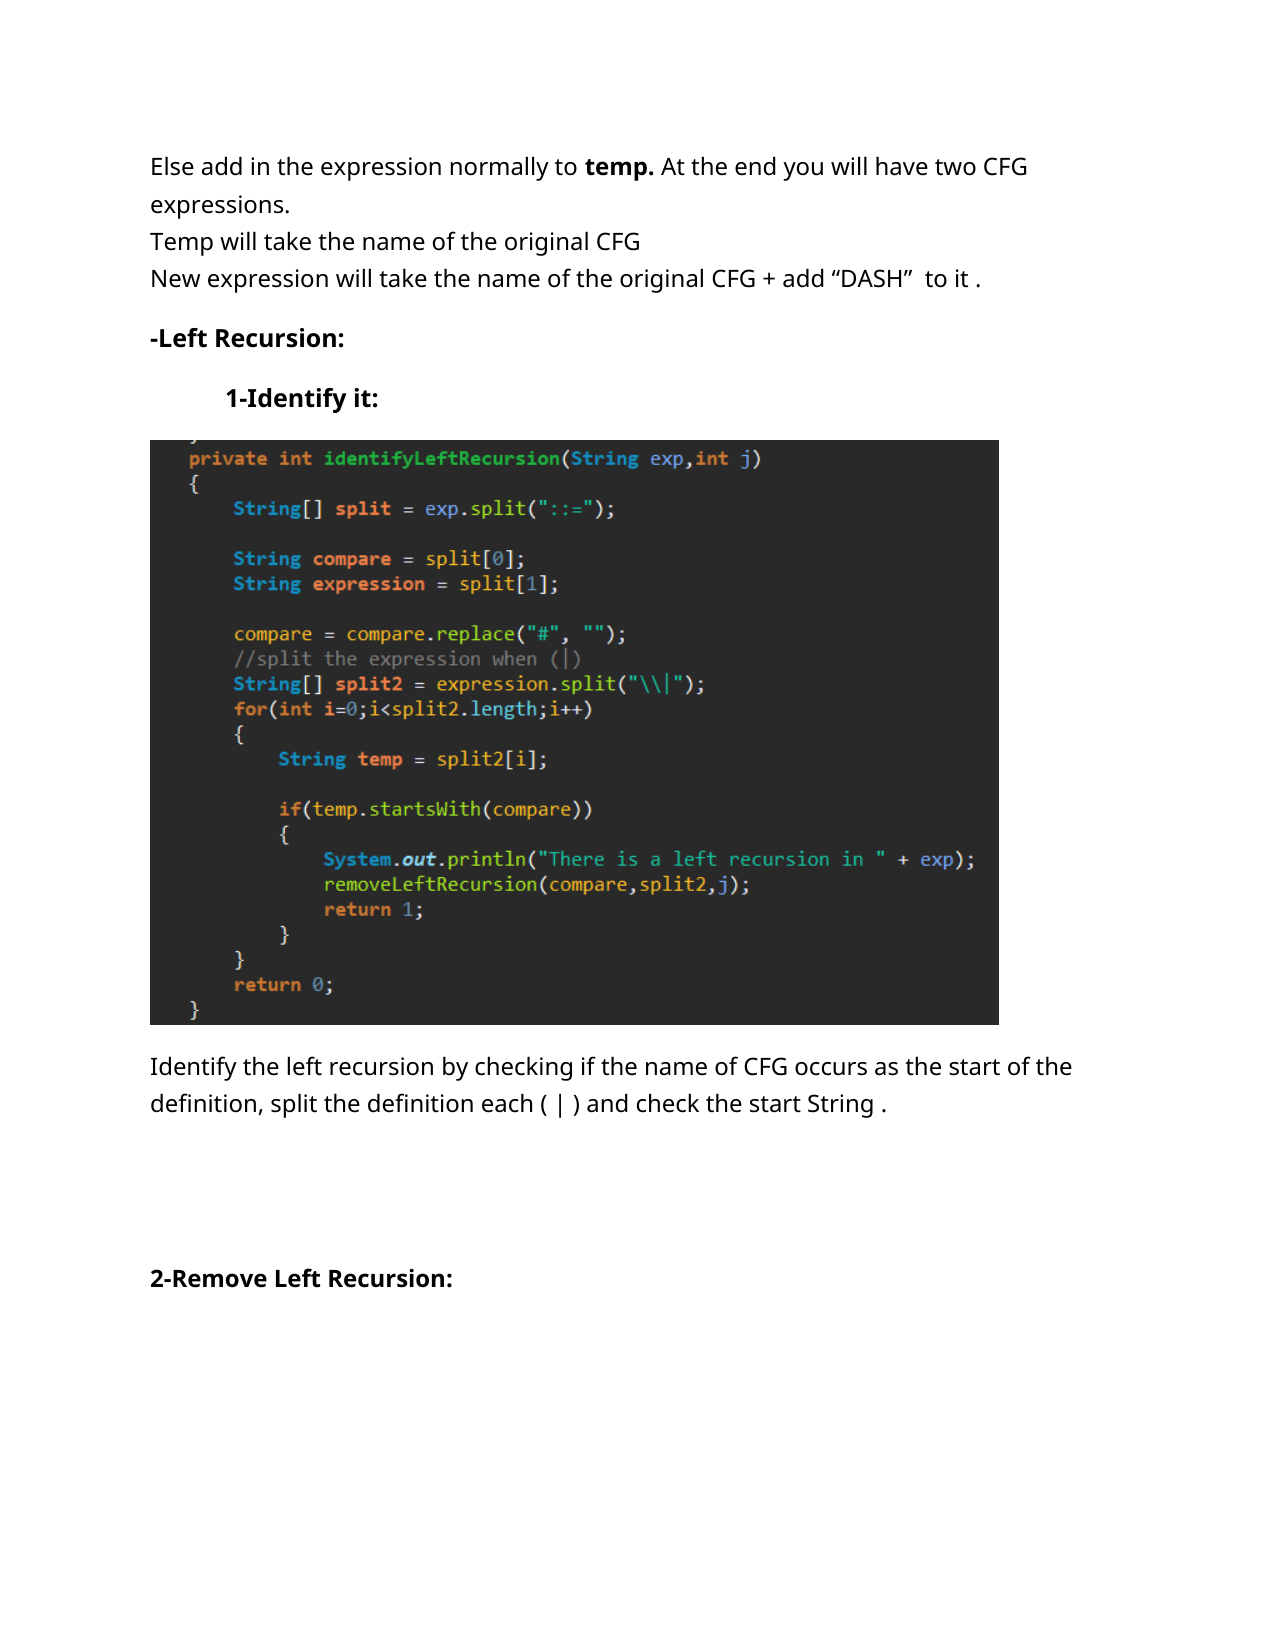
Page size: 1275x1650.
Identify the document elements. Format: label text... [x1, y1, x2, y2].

text Identify the left recursion by checking if the name of CFG occurs as the start of the definition, split the definition each ( | ) and check the start String . [150, 1050, 1125, 1120]
text -Left Recursion: [150, 320, 1125, 354]
text Else add in the expression normally to temp. At the end you will have two CFG expressions. Temp will take the name of the original CFG New expression will take the name of the original CFG + add “DASH” to it . [150, 150, 1125, 295]
text 1-Identify it: [150, 380, 1125, 414]
text 2-Remove Left Recursion: [150, 1262, 1125, 1294]
picture [150, 440, 999, 1025]
